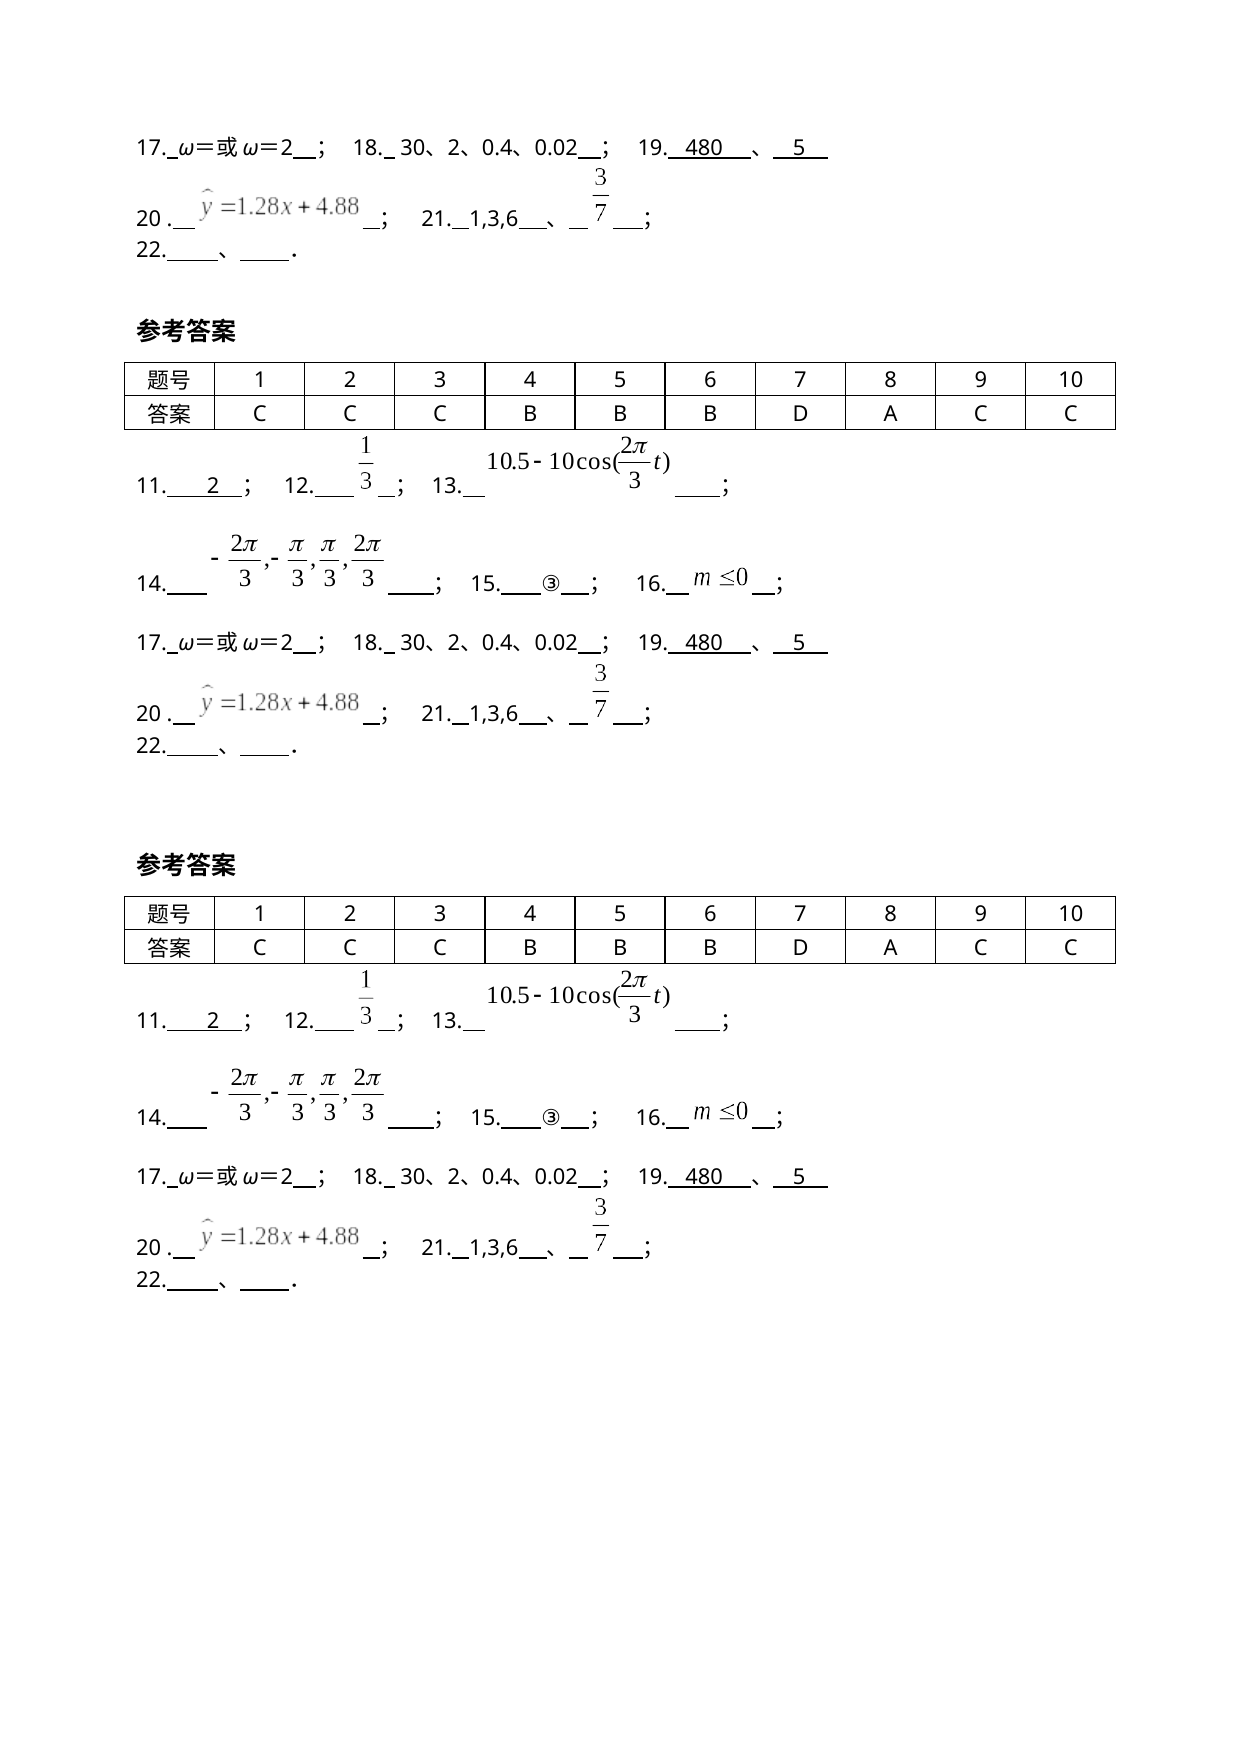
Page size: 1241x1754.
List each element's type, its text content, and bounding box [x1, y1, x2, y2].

table_header 题号 [125, 363, 214, 395]
table_cell C [305, 396, 394, 429]
text 17. ω＝或ω＝2 ； 18. 30、2、0.4、0.02 ； 19. 480 、 5 [136, 625, 1104, 657]
table_cell A [846, 396, 935, 429]
text 14. ； 15. ③ ； 16. ； [136, 527, 1104, 625]
table_header 6 [666, 897, 755, 929]
table_header 10 [1026, 363, 1115, 395]
text 参考答案 [136, 831, 1104, 896]
table_header 1 [215, 897, 304, 929]
table_cell B [486, 396, 574, 429]
table_cell 答案 [125, 930, 214, 963]
text 11. 2 ； 12. ； 13. ； [136, 430, 1104, 527]
table_cell C [1026, 930, 1115, 963]
table_header 2 [305, 363, 394, 395]
text 11. 2 ； 12. ； 13. ； [136, 964, 1104, 1061]
table_cell C [936, 396, 1025, 429]
table_header 3 [395, 897, 484, 929]
table_header 7 [756, 897, 845, 929]
table_cell C [1026, 396, 1115, 429]
table_cell C [395, 396, 484, 429]
table_header 4 [486, 363, 574, 395]
table_cell C [215, 396, 304, 429]
text 14. ； 15. ③ ； 16. ； [136, 1061, 1104, 1159]
text 17. ω＝或ω＝2 ； 18. 30、2、0.4、0.02 ； 19. 480 、 5 [136, 1159, 1104, 1191]
table_cell B [666, 930, 755, 963]
table_cell C [395, 930, 484, 963]
text 参考答案 [136, 297, 1104, 362]
table_header 1 [215, 363, 304, 395]
table_cell B [486, 930, 574, 963]
table_cell C [936, 930, 1025, 963]
table_header 8 [846, 363, 935, 395]
table_header 10 [1026, 897, 1115, 929]
table_header 2 [305, 897, 394, 929]
table_cell B [666, 396, 755, 429]
table_header 5 [576, 897, 664, 929]
table_header 9 [936, 897, 1025, 929]
text 20 . ； 21. 1,3,6 、 ； [136, 657, 1104, 728]
table_header 6 [666, 363, 755, 395]
table_header 3 [395, 363, 484, 395]
text 20 . ； 21. 1,3,6 、 ； [136, 162, 1104, 232]
table_cell B [576, 930, 664, 963]
table_cell C [215, 930, 304, 963]
text 22. 、 ． [136, 728, 1104, 759]
table_header 7 [756, 363, 845, 395]
text 22. 、 ． [136, 1262, 1104, 1293]
text 17. ω＝或ω＝2 ； 18. 30、2、0.4、0.02 ； 19. 480 、 5 [136, 129, 1104, 162]
table_cell C [305, 930, 394, 963]
table_cell B [576, 396, 664, 429]
table_header 5 [576, 363, 664, 395]
table_cell D [756, 396, 845, 429]
table_cell D [756, 930, 845, 963]
table_header 8 [846, 897, 935, 929]
text 20 . ； 21. 1,3,6 、 ； [136, 1191, 1104, 1262]
text 22. 、 ． [136, 232, 1104, 264]
table_header 9 [936, 363, 1025, 395]
table_header 4 [486, 897, 574, 929]
table_cell 答案 [125, 396, 214, 429]
table_cell A [846, 930, 935, 963]
table_header 题号 [125, 897, 214, 929]
